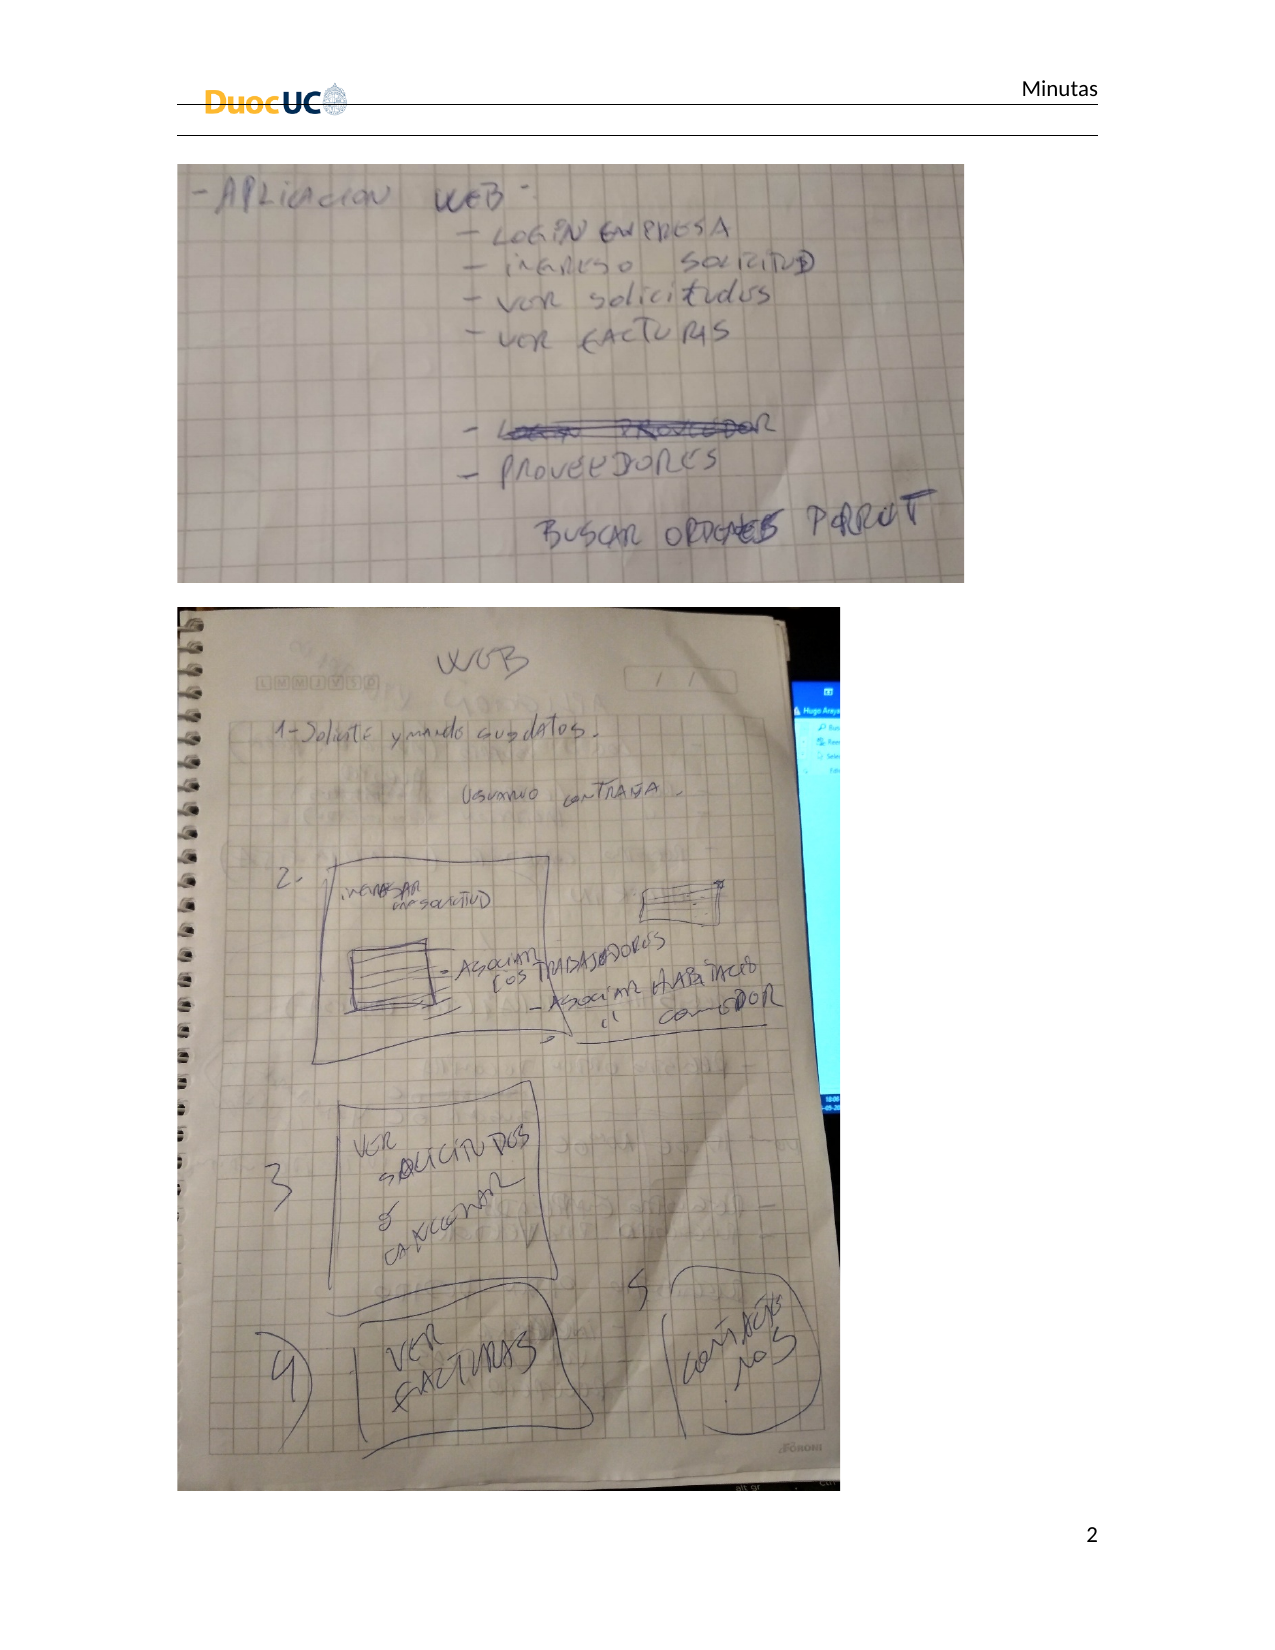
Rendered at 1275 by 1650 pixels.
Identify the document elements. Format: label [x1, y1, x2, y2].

picture [198, 80, 352, 104]
picture [177, 164, 965, 583]
picture [177, 607, 841, 1491]
picture [198, 105, 352, 118]
